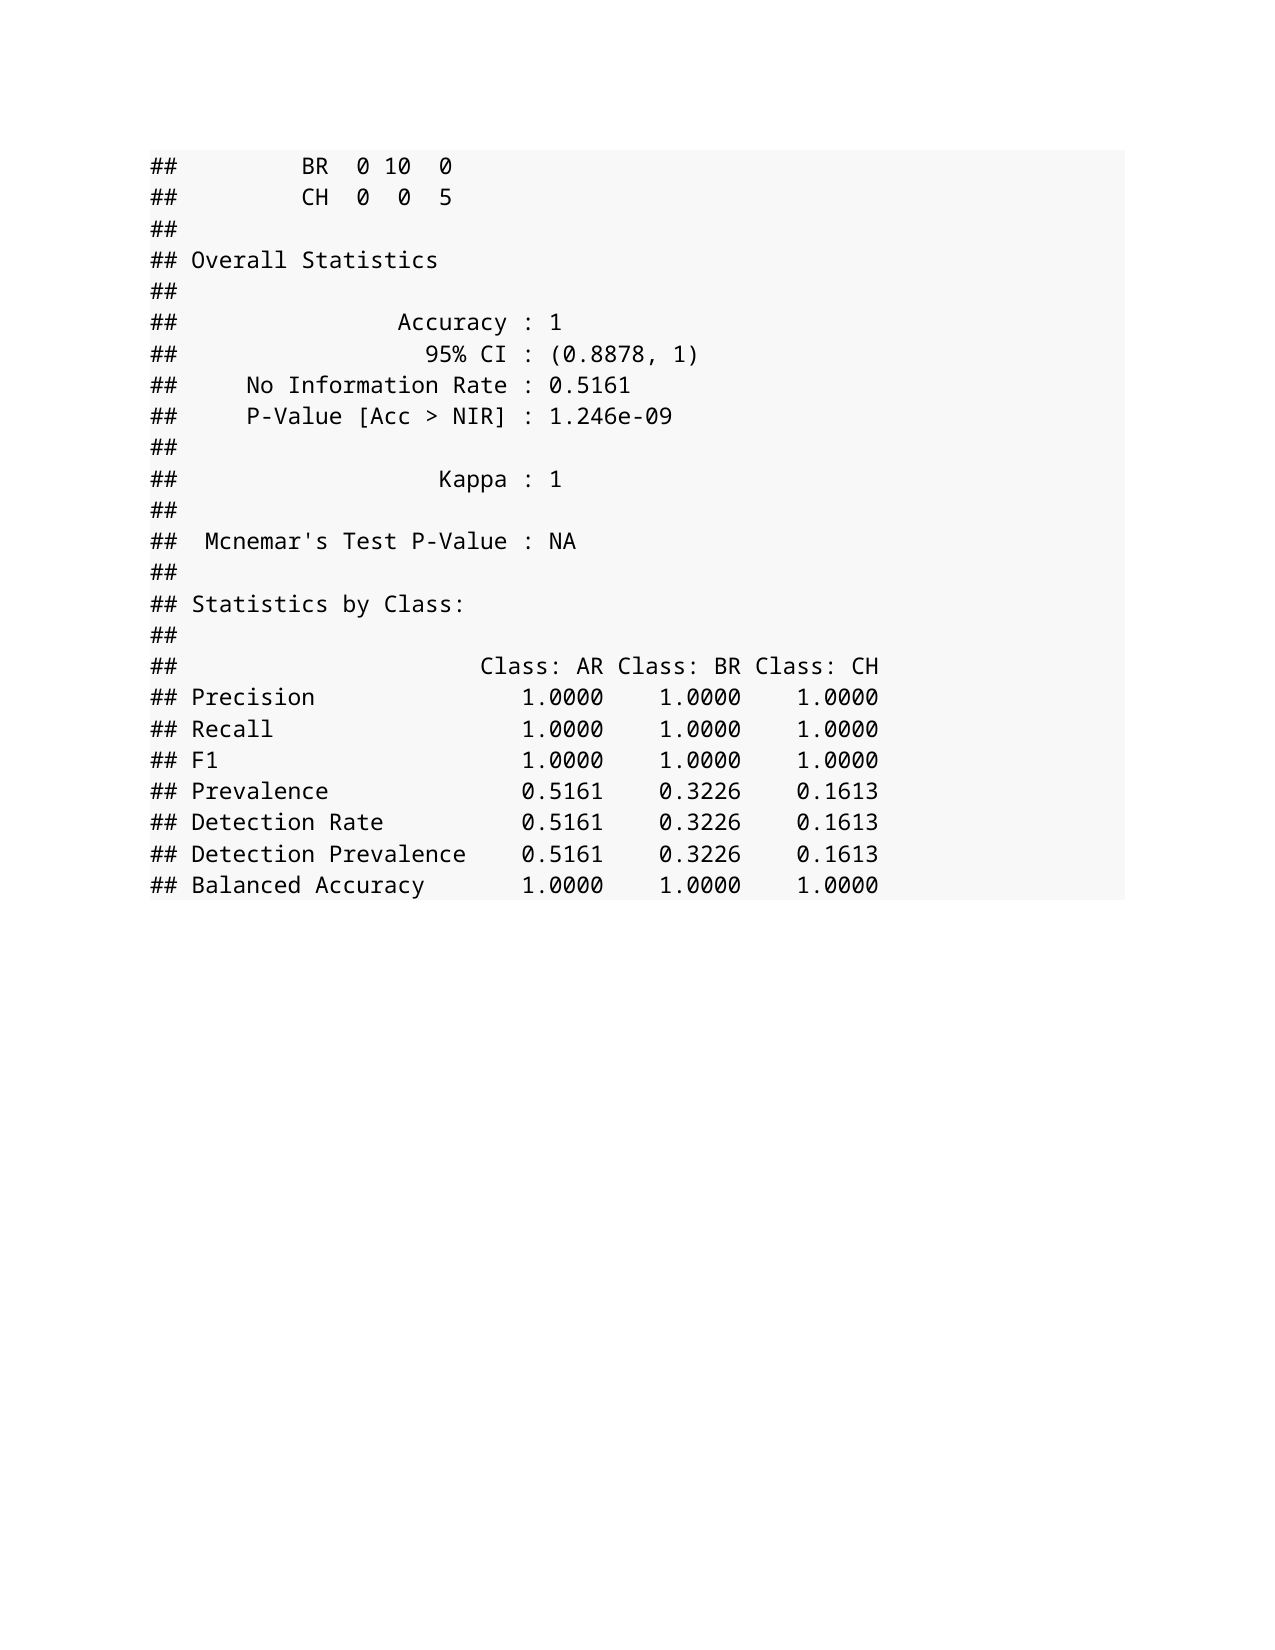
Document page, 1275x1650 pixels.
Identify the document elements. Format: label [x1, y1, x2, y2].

text [150, 150, 1125, 900]
